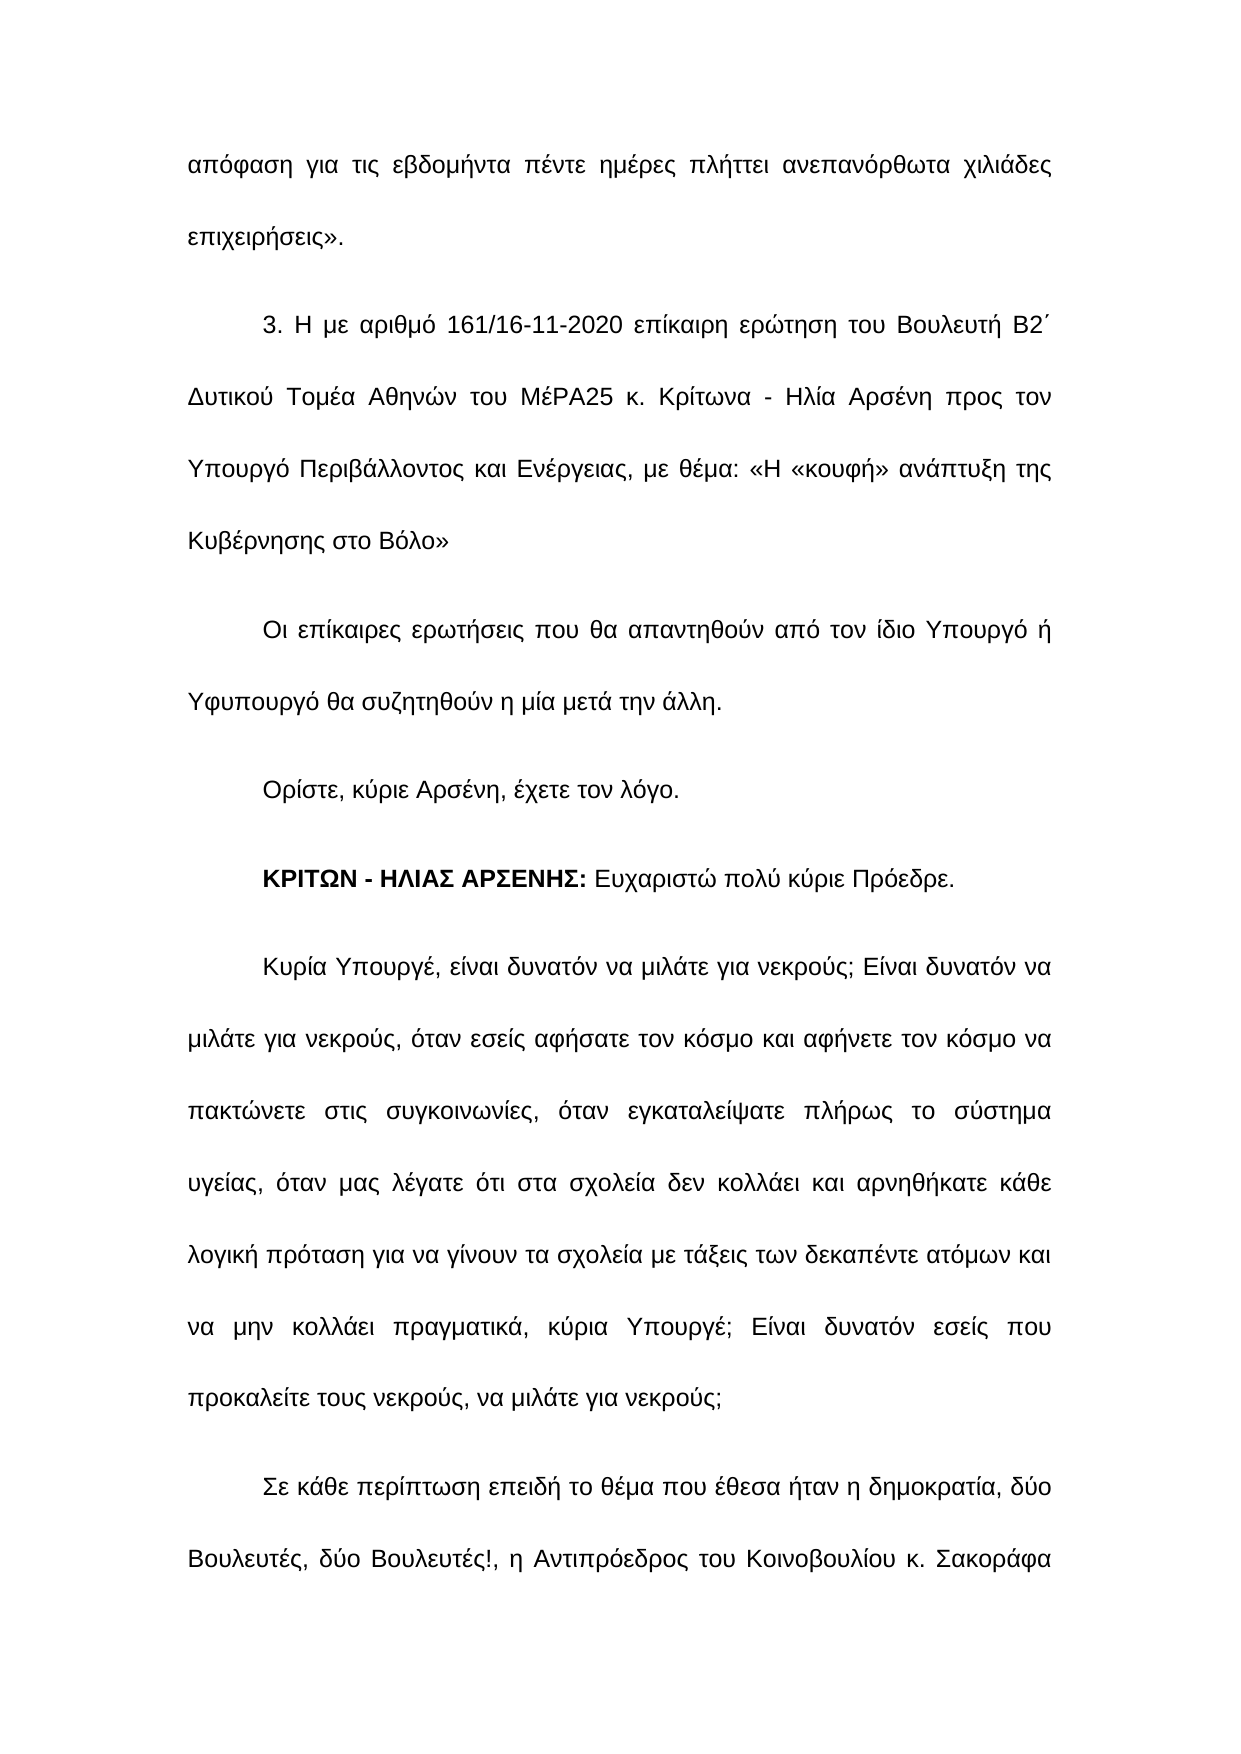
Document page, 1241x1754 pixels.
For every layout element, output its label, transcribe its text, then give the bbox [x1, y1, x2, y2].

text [187, 150, 1053, 251]
text 3. Η με αριθμό 161/16-11-2020 επίκαιρη ερώτηση του Βουλευτή Β2΄ Δυτικού Τομέα Αθηνών του ΜέΡΑ25 κ. Κρίτωνα - Ηλία Αρσένη προς τον Υπουργό Περιβάλλοντος και Ενέργειας, με θέμα: «Η «κουφή» ανάπτυξη της Κυβέρνησης στο Βόλο» [187, 310, 1053, 555]
text Κυρία Υπουργέ, είναι δυνατόν να μιλάτε για νεκρούς; Είναι δυνατόν να μιλάτε για νεκρούς, όταν εσείς αφήσατε τον κόσμο και αφήνετε τον κόσμο να πακτώνετε στις συγκοινωνίες, όταν εγκαταλείψατε πλήρως το σύστημα υγείας, όταν μας λέγατε ότι στα σχολεία δεν κολλάει και αρνηθήκατε κάθε λογική πρόταση για να γίνουν τα σχολεία με τάξεις των δεκαπέντε ατόμων και να μην κολλάει πραγματικά, κύρια Υπουργέ; Είναι δυνατόν εσείς που προκαλείτε τους νεκρούς, να μιλάτε για νεκρούς; [187, 952, 1053, 1412]
text Οι επίκαιρες ερωτήσεις που θα απαντηθούν από τον ίδιο Υπουργό ή Υφυπουργό θα συζητηθούν η μία μετά την άλλη. [187, 614, 1053, 715]
text ΚΡΙΤΩΝ - ΗΛΙΑΣ ΑΡΣΕΝΗΣ: Ευχαριστώ πολύ κύριε Πρόεδρε. [187, 863, 1053, 892]
text Ορίστε, κύριε Αρσένη, έχετε τον λόγο. [187, 775, 1053, 804]
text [187, 1472, 1053, 1572]
